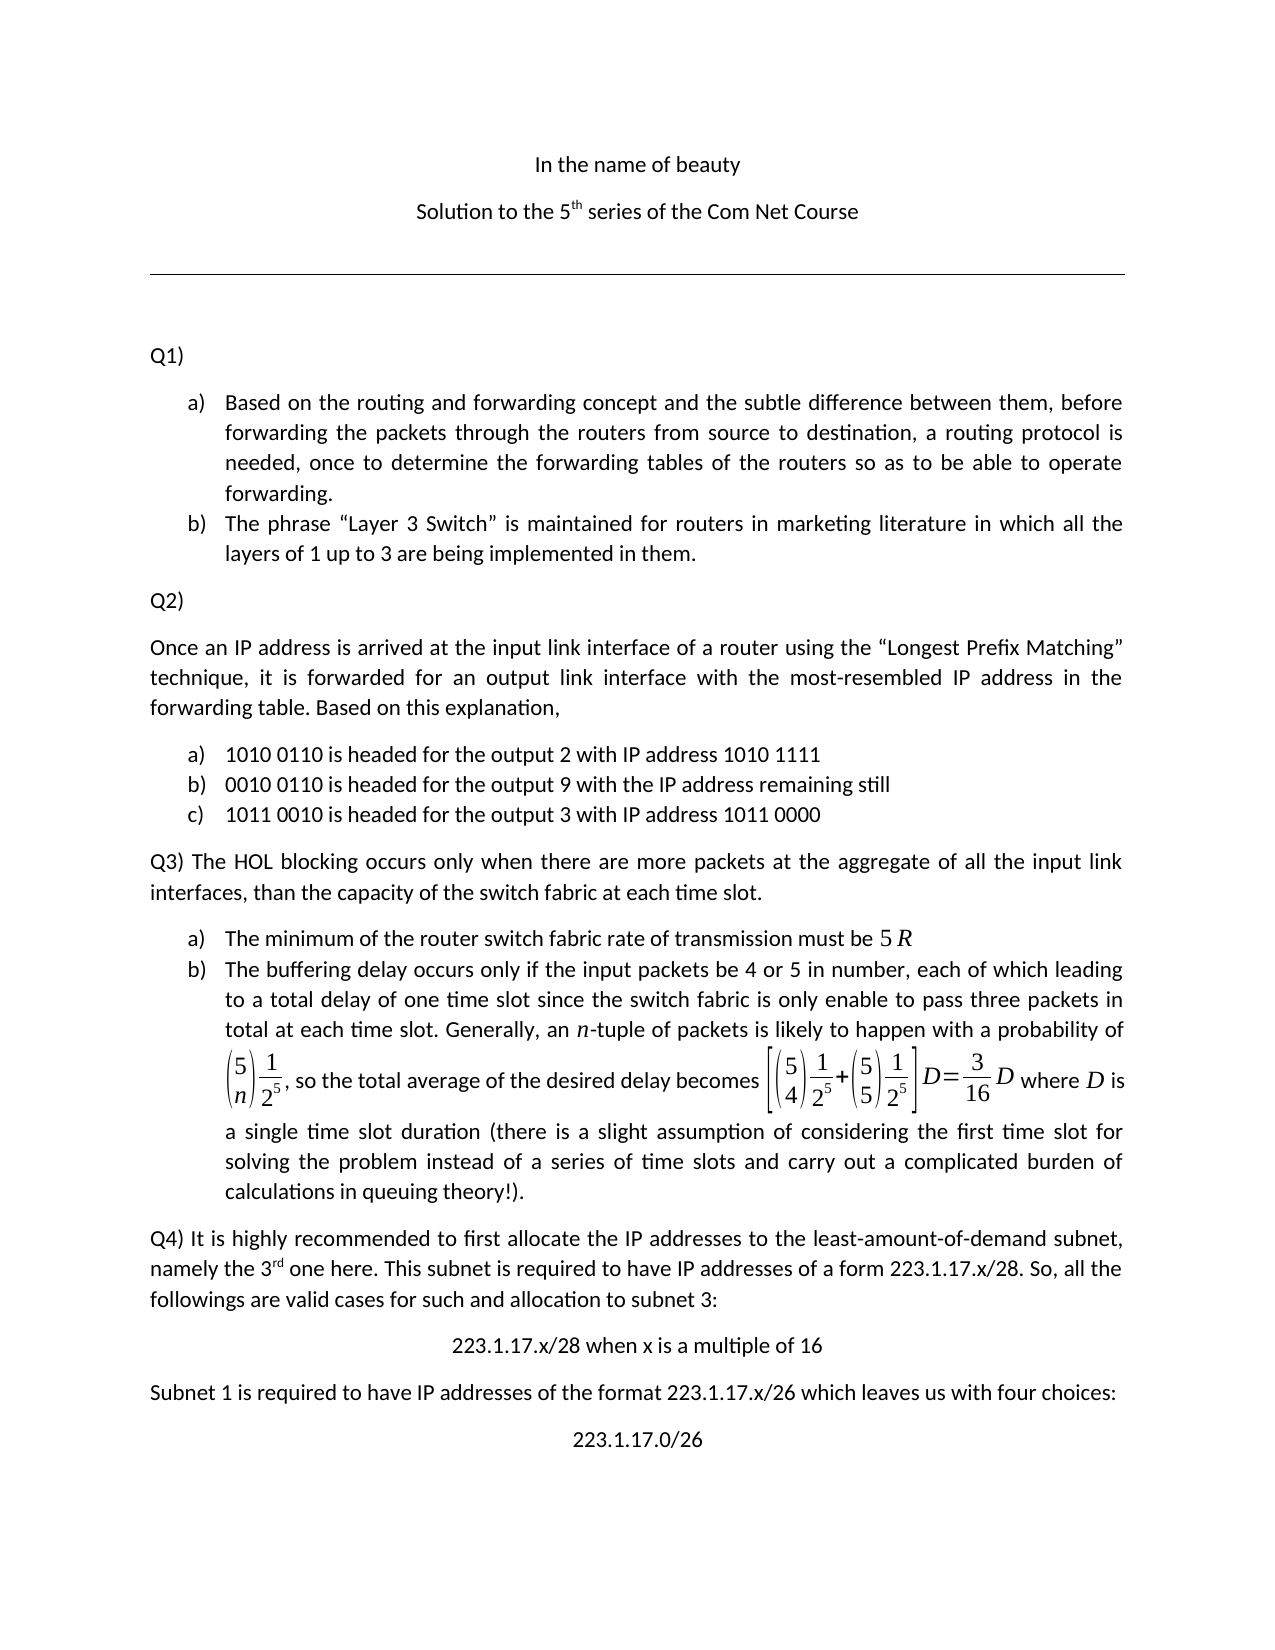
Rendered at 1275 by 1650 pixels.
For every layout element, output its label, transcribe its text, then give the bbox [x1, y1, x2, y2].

list The phrase “Layer 3 Switch” is maintained for routers in marketing literature in which all the layers of 1 up to 3 are being implemented in them. [187, 509, 1125, 567]
list The minimum of the router switch fabric rate of transmission must be [187, 924, 1125, 952]
text Subnet 1 is required to have IP addresses of the format 223.1.17.x/26 which leaves us with four choices: [150, 1378, 1125, 1407]
list 0010 0110 is headed for the output 9 with the IP address remaining still [187, 770, 1125, 798]
text Q2) [150, 586, 1125, 614]
list The buffering delay occurs only if the input packets be 4 or 5 in number, each of which leading to a total delay of one time slot since the switch fabric is only enable to pass three packets in total at each time slot. Generally, an -tuple of packets is likely to happen with a probability of , so the total average of the desired delay becomes where is a single time slot duration (there is a slight assumption of considering the first time slot for solving the problem instead of a series of time slots and carry out a complicated burden of calculations in queuing theory!). [187, 955, 1125, 1206]
text Solution to the 5th series of the Com Net Course [150, 197, 1125, 225]
text 223.1.17.0/26 [150, 1425, 1125, 1453]
list Based on the routing and forwarding concept and the subtle difference between them, before forwarding the packets through the routers from source to destination, a routing protocol is needed, once to determine the forwarding tables of the routers so as to be able to operate forwarding. [187, 388, 1125, 507]
text 223.1.17.x/28 when x is a multiple of 16 [150, 1332, 1125, 1360]
text Q1) [150, 341, 1125, 369]
text Q3) The HOL blocking occurs only when there are more packets at the aggregate of all the input link interfaces, than the capacity of the switch fabric at each time slot. [150, 847, 1125, 906]
text In the name of beauty [150, 150, 1125, 178]
list 1011 0010 is headed for the output 3 with IP address 1011 0000 [187, 801, 1125, 828]
list 1010 0110 is headed for the output 2 with IP address 1010 1111 [187, 740, 1125, 768]
text Once an IP address is arrived at the input link interface of a router using the “Longest Prefix Matching” technique, it is forwarded for an output link interface with the most-resembled IP address in the forwarding table. Based on this explanation, [150, 633, 1125, 721]
text Q4) It is highly recommended to first allocate the IP addresses to the least-amount-of-demand subnet, namely the 3rd one here. This subnet is required to have IP addresses of a form 223.1.17.x/28. So, all the followings are valid cases for such and allocation to subnet 3: [150, 1224, 1125, 1313]
